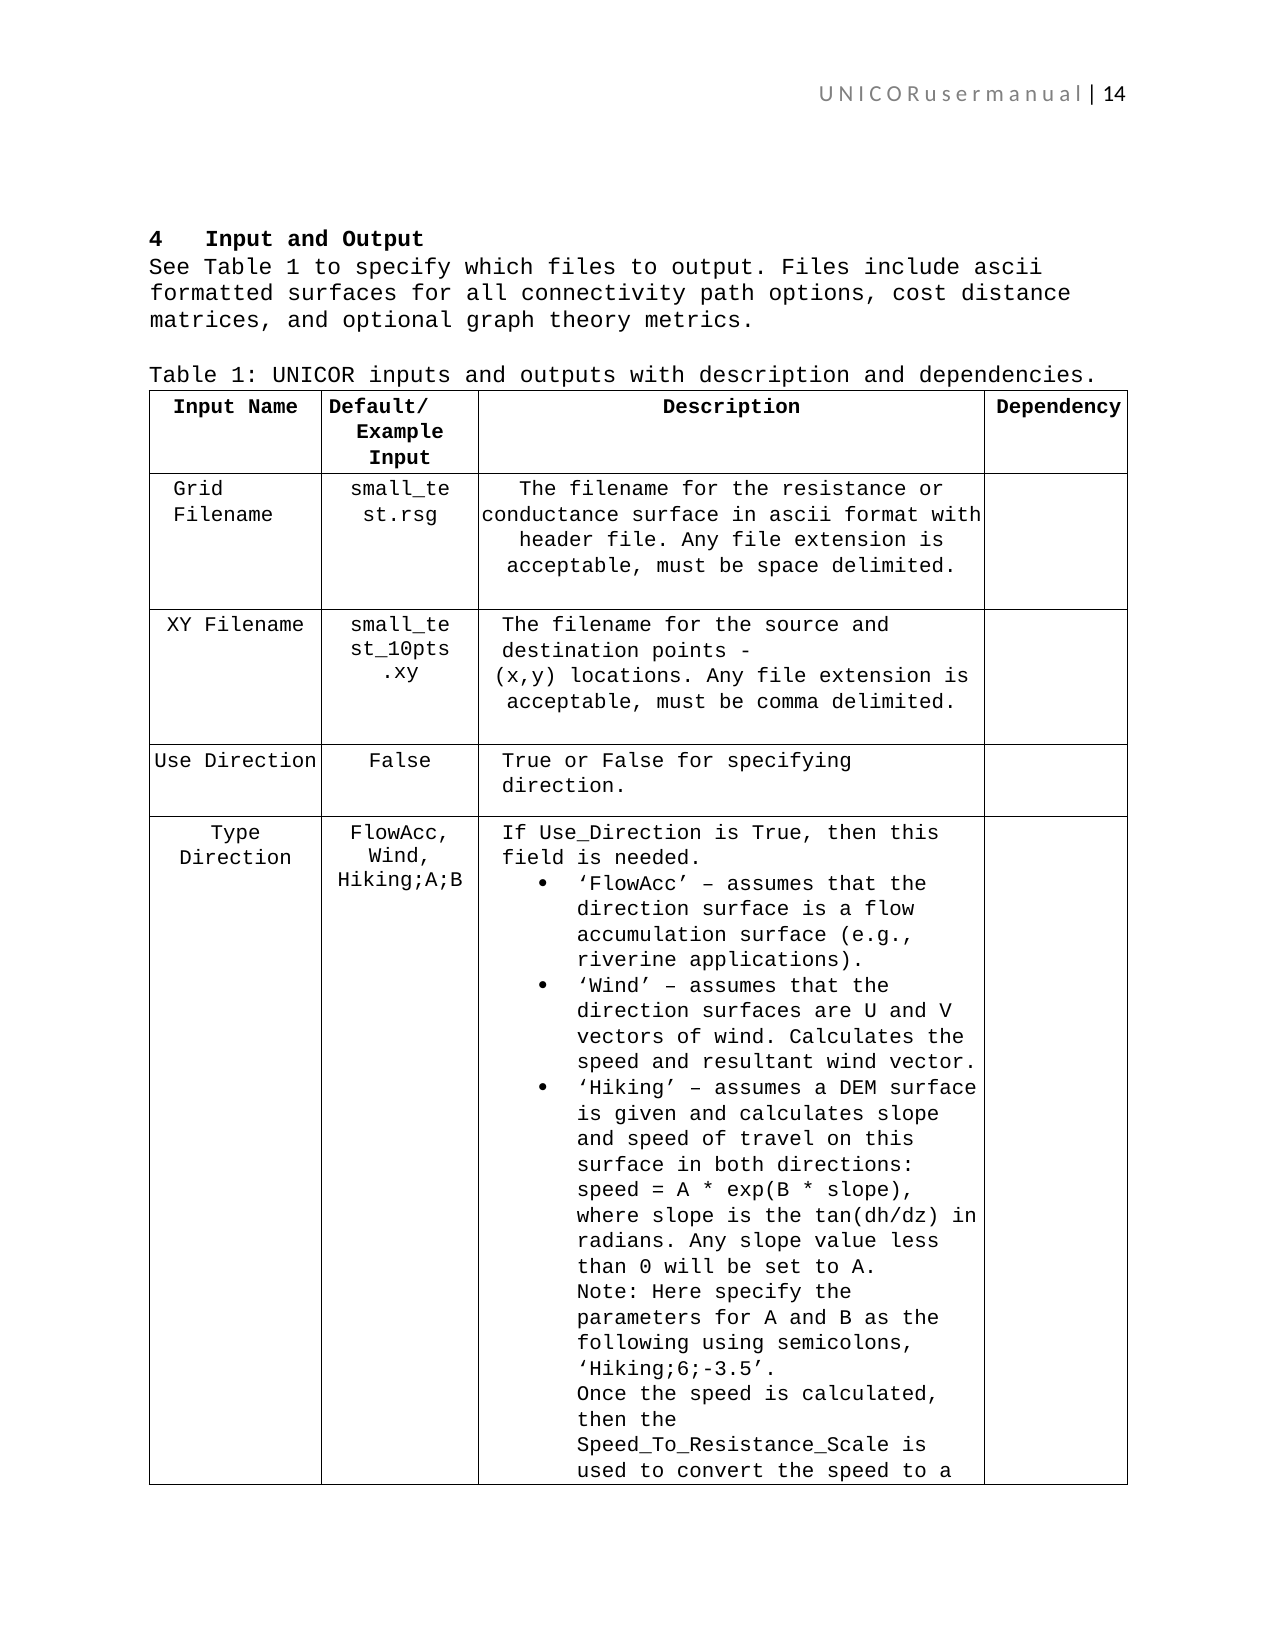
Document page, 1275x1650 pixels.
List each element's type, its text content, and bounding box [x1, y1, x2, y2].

table_header Description [479, 391, 984, 473]
table_header Dependency [985, 391, 1127, 473]
table_header Input Name [150, 391, 321, 473]
table_cell small_te st.rsg [322, 474, 478, 608]
text See Table 1 to specify which files to output. Files include ascii formatted surfaces for all connectivity path options, cost distance matrices, and optional graph theory metrics. [148, 255, 1123, 334]
table_cell FlowAcc, Wind, Hiking;A;B [322, 817, 478, 1483]
table_cell XY Filename [150, 610, 321, 744]
table_cell [985, 474, 1127, 608]
table_header Default/ Example Input [322, 391, 478, 473]
table_cell small_te st_10pts .xy [322, 610, 478, 744]
table_cell The filename for the source and destination points - (x,y) locations. Any file extension is acceptable, must be comma delimited. [479, 610, 984, 744]
table_cell True or False for specifying direction. [479, 745, 984, 816]
table_cell False [322, 745, 478, 816]
table_cell [985, 817, 1127, 1483]
table_cell Grid Filename [150, 474, 321, 608]
text Table 1: UNICOR inputs and outputs with description and dependencies. [148, 363, 1123, 389]
table_cell [985, 745, 1127, 816]
table_cell Use Direction [150, 745, 321, 816]
table_cell [985, 610, 1127, 744]
table_cell The filename for the resistance or conductance surface in ascii format with header file. Any file extension is acceptable, must be space delimited. [479, 474, 984, 608]
table_cell Type Direction [150, 817, 321, 1483]
subtitle Input and Output [148, 227, 1123, 253]
